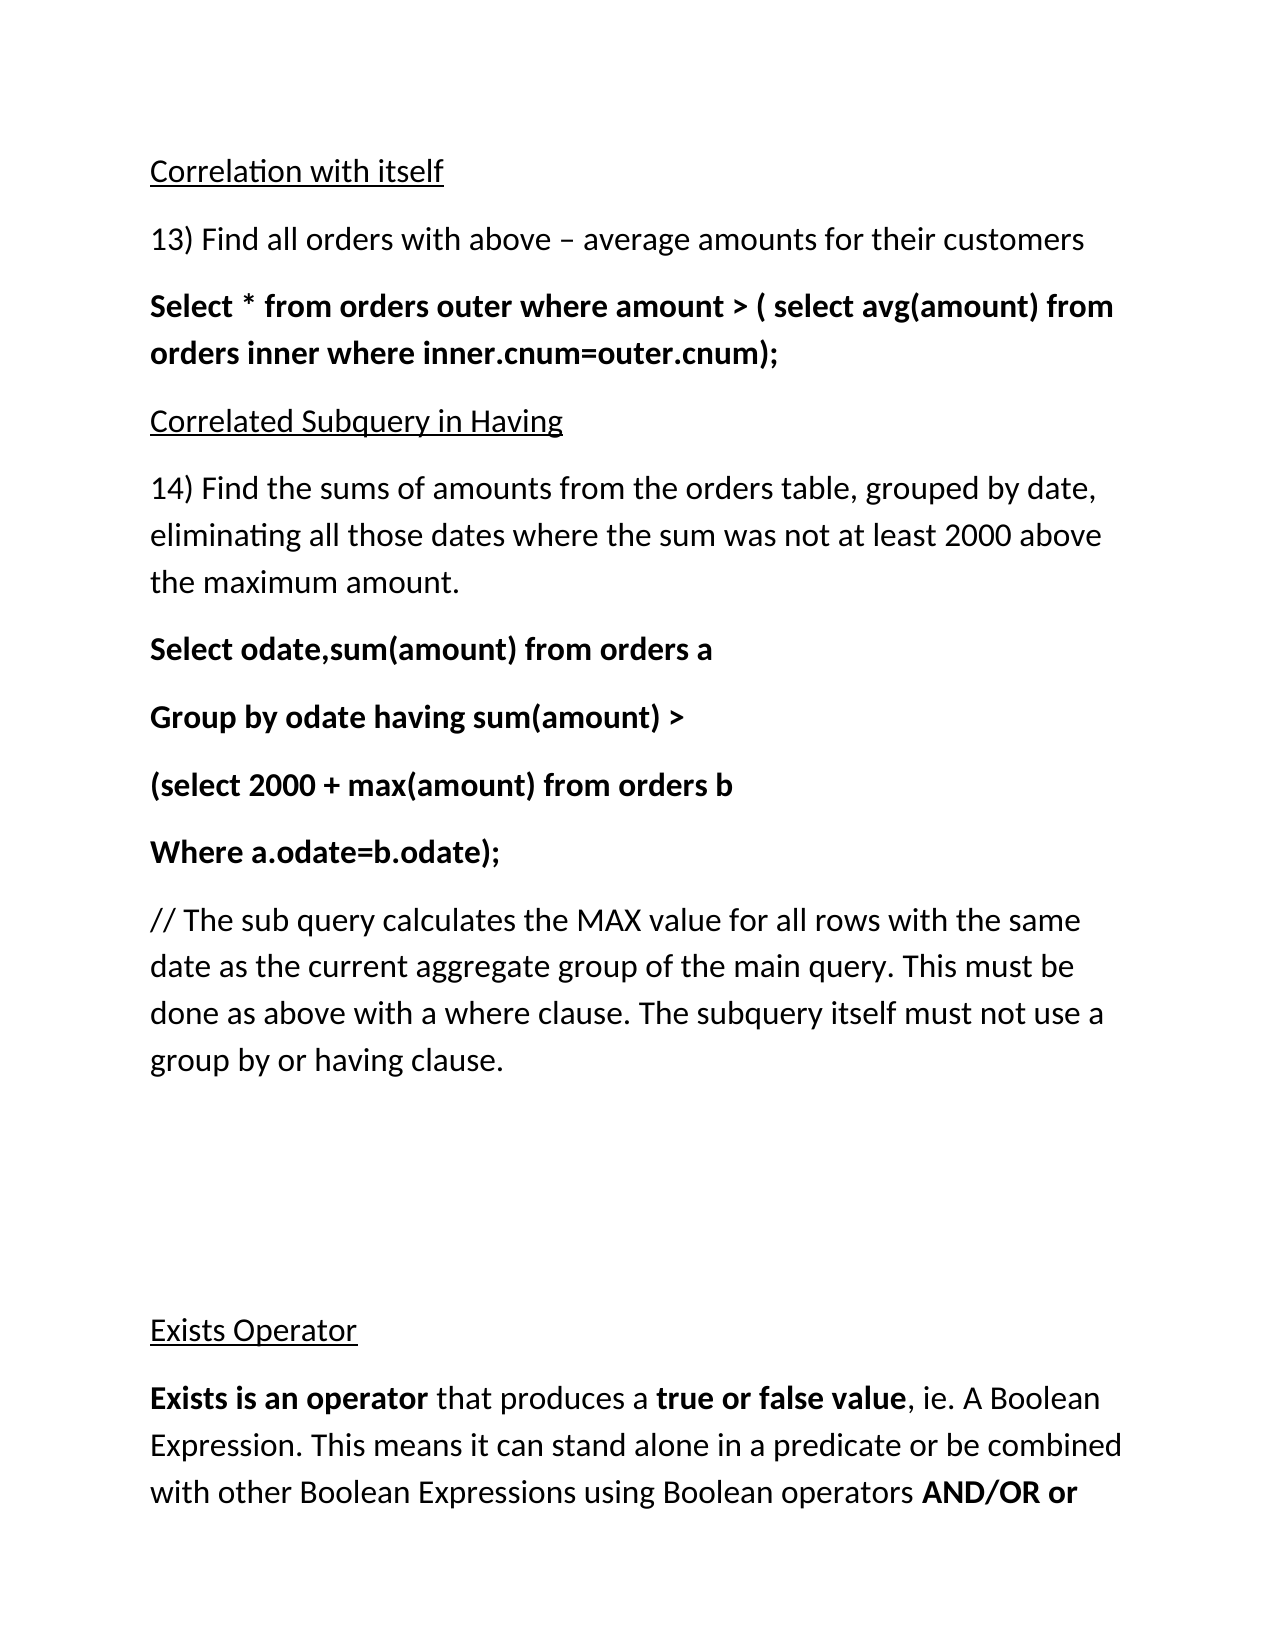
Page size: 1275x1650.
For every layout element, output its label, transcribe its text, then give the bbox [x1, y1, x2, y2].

text Select odate,sum(amount) from orders a [150, 628, 1125, 669]
text Group by odate having sum(amount) > [150, 696, 1125, 737]
text Select * from orders outer where amount > ( select avg(amount) from orders inner where inner.cnum=outer.cnum); [150, 285, 1125, 373]
text 13) Find all orders with above – average amounts for their customers [150, 218, 1125, 258]
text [150, 1377, 1125, 1511]
text Correlated Subquery in Having [150, 399, 1125, 440]
text Exists Operator [150, 1309, 1125, 1350]
text Where a.odate=b.odate); [150, 831, 1125, 872]
text // The sub query calculates the MAX value for all rows with the same date as the current aggregate group of the main query. This must be done as above with a where clause. The subquery itself must not use a group by or having clause. [150, 899, 1125, 1080]
text (select 2000 + max(amount) from orders b [150, 763, 1125, 804]
text 14) Find the sums of amounts from the orders table, grouped by date, eliminating all those dates where the sum was not at least 2000 above the maximum amount. [150, 467, 1125, 601]
text Correlation with itself [150, 150, 1125, 191]
